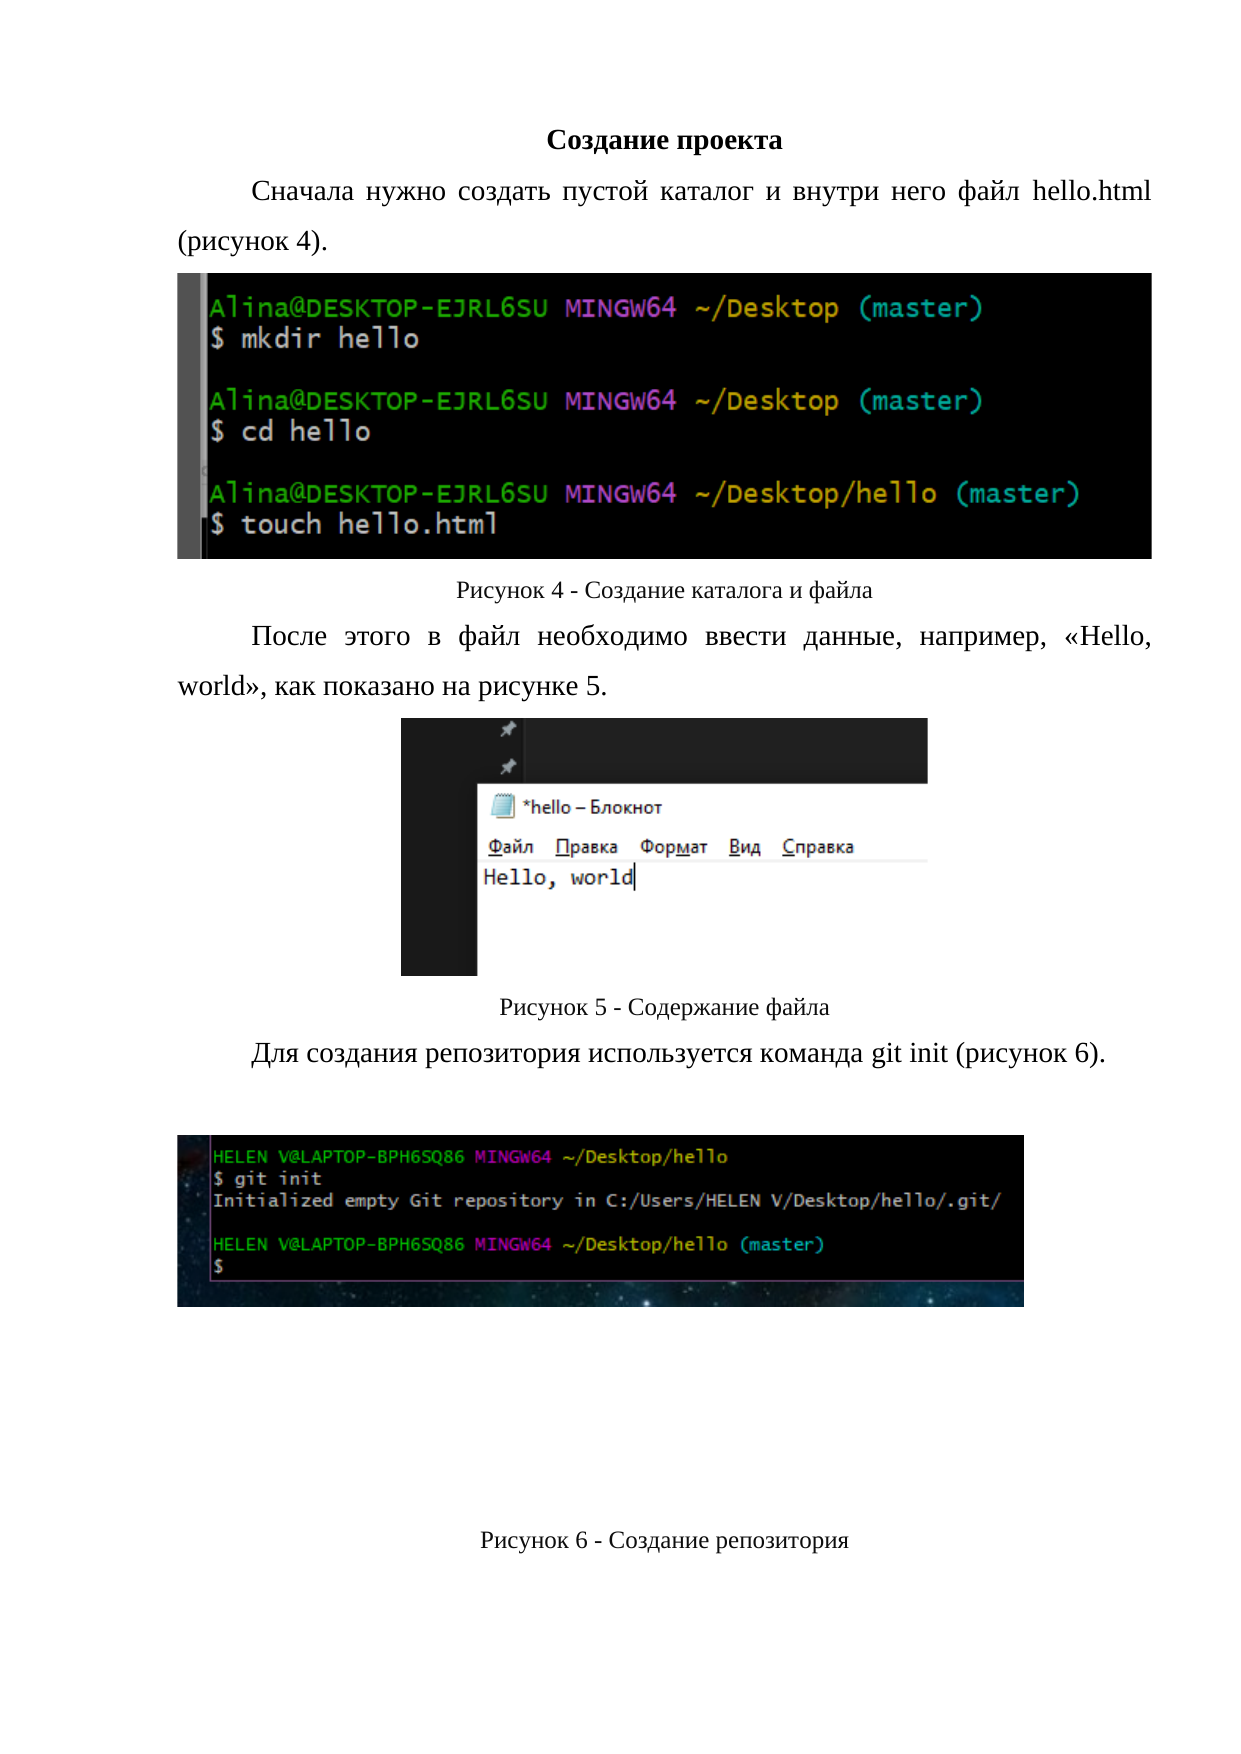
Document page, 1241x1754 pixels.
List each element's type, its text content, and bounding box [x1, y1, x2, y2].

subtitle Создание проекта [177, 122, 1152, 156]
text Рисунок 4 - Создание каталога и файла [177, 575, 1152, 604]
picture [177, 1135, 1024, 1307]
text Для создания репозитория используется команда git init (рисунок 6). [177, 1035, 1152, 1068]
picture [177, 273, 1152, 559]
text Рисунок 6 - Создание репозитория [177, 1525, 1152, 1554]
picture [936, 1295, 942, 1302]
text Рисунок 5 - Содержание файла [177, 992, 1152, 1021]
picture [401, 718, 928, 976]
text После этого в файл необходимо ввести данные, например, «Hello, world», как показано на рисунке 5. [177, 618, 1152, 702]
text Сначала нужно создать пустой каталог и внутри него файл hello.html (рисунок 4). [177, 173, 1152, 256]
